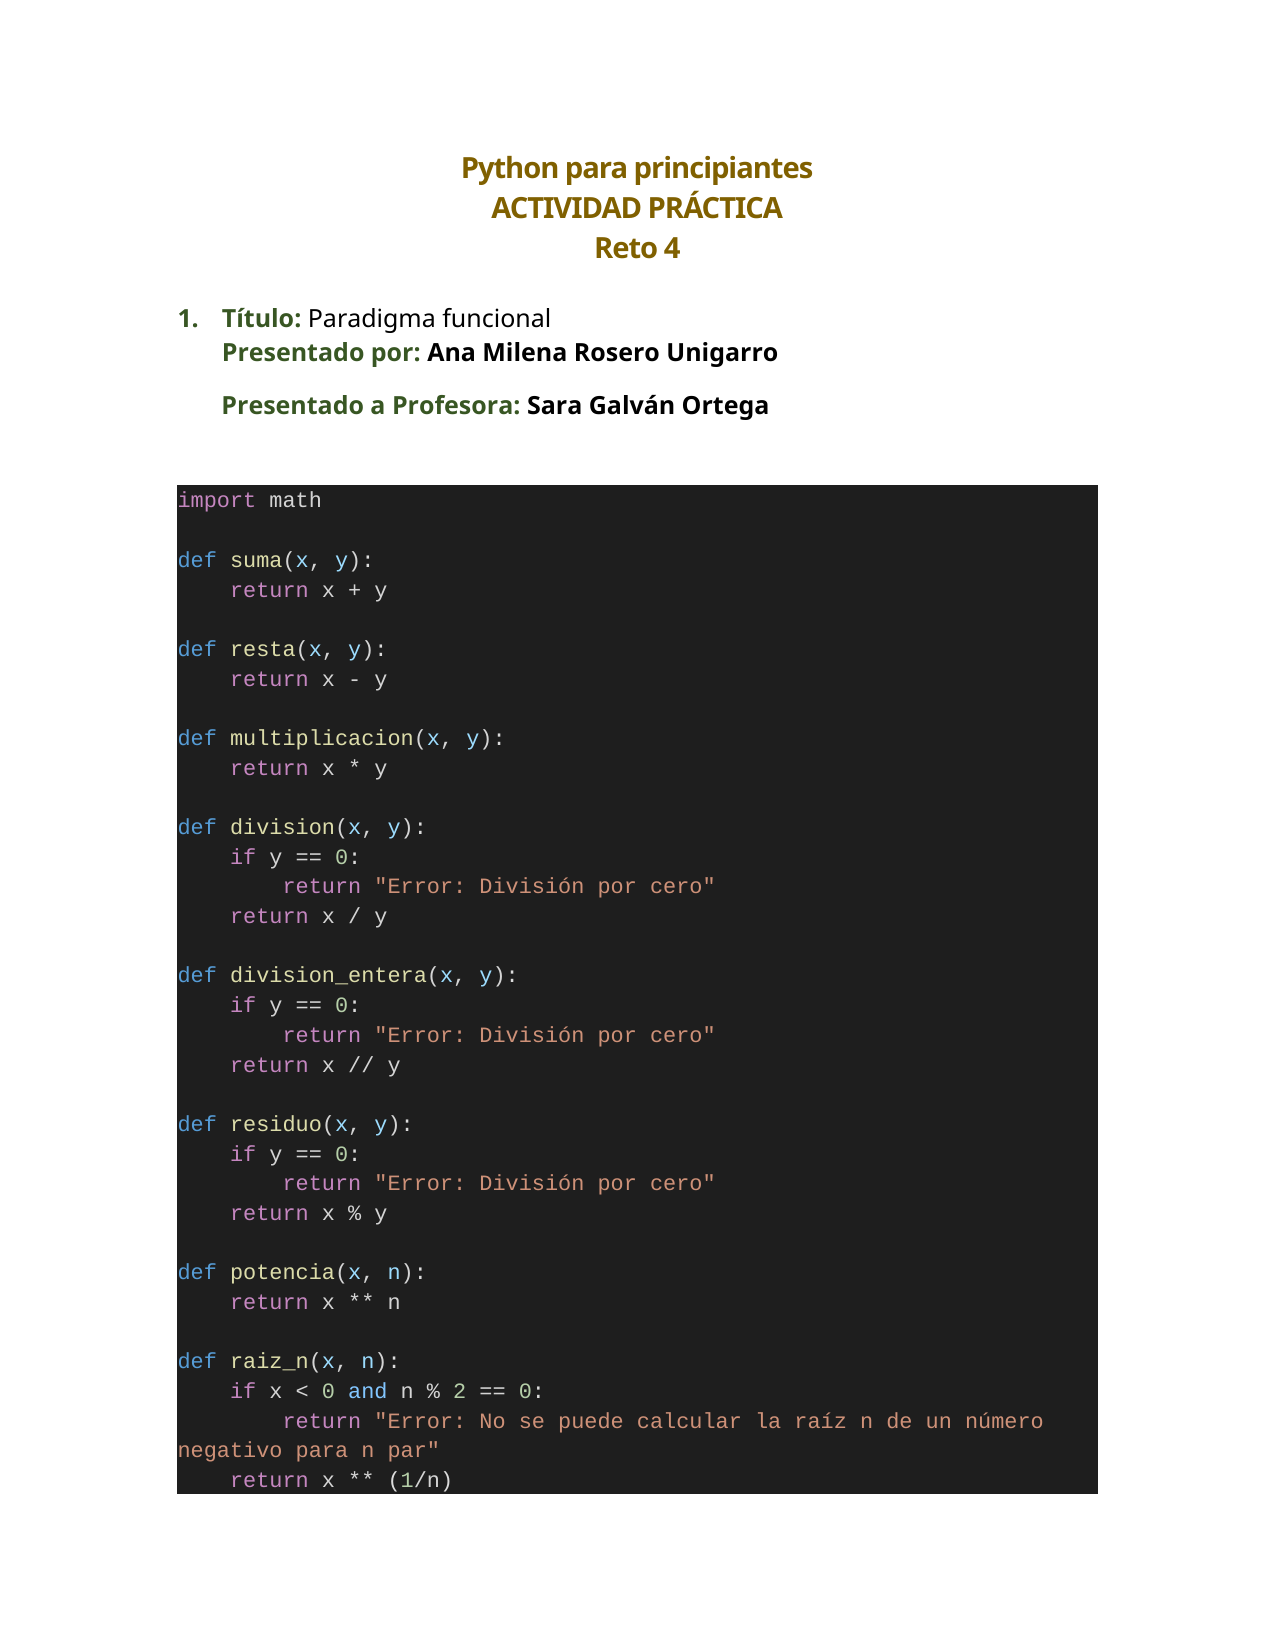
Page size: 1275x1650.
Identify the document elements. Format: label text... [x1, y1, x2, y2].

text def multiplicacion(x, y): [177, 722, 1098, 752]
title Reto 4 [177, 227, 1098, 267]
text return x ** n [177, 1286, 1098, 1316]
text return x * y [177, 752, 1098, 782]
text return "Error: División por cero" [177, 871, 1098, 900]
text return "Error: No se puede calcular la raíz n de un número negativo para n par" [177, 1405, 1098, 1464]
text def resta(x, y): [177, 633, 1098, 663]
text def suma(x, y): [177, 544, 1098, 574]
text def division(x, y): [177, 811, 1098, 841]
text return x / y [177, 900, 1098, 930]
text return x ** (1/n) [177, 1464, 1098, 1494]
text return "Error: División por cero" [177, 1019, 1098, 1049]
text if y == 0: [177, 1138, 1098, 1168]
text return "Error: División por cero" [177, 1168, 1098, 1197]
text return x % y [177, 1197, 1098, 1227]
text def residuo(x, y): [177, 1108, 1098, 1138]
text def potencia(x, n): [177, 1257, 1098, 1286]
text if y == 0: [177, 989, 1098, 1019]
title Python para principiantes [177, 148, 1098, 187]
title ACTIVIDAD PRÁCTICA [177, 187, 1098, 227]
text def raiz_n(x, n): [177, 1346, 1098, 1375]
text if x < 0 and n % 2 == 0: [177, 1375, 1098, 1405]
text if y == 0: [177, 841, 1098, 871]
text return x // y [177, 1049, 1098, 1078]
text return x + y [177, 574, 1098, 603]
text Presentado a Profesora: Sara Galván Ortega [215, 388, 1098, 422]
text return x - y [177, 663, 1098, 693]
text def division_entera(x, y): [177, 960, 1098, 989]
text Presentado por: Ana Milena Rosero Unigarro [177, 334, 1098, 368]
text import math [177, 485, 1098, 514]
subtitle Título: Paradigma funcional [177, 300, 1098, 334]
